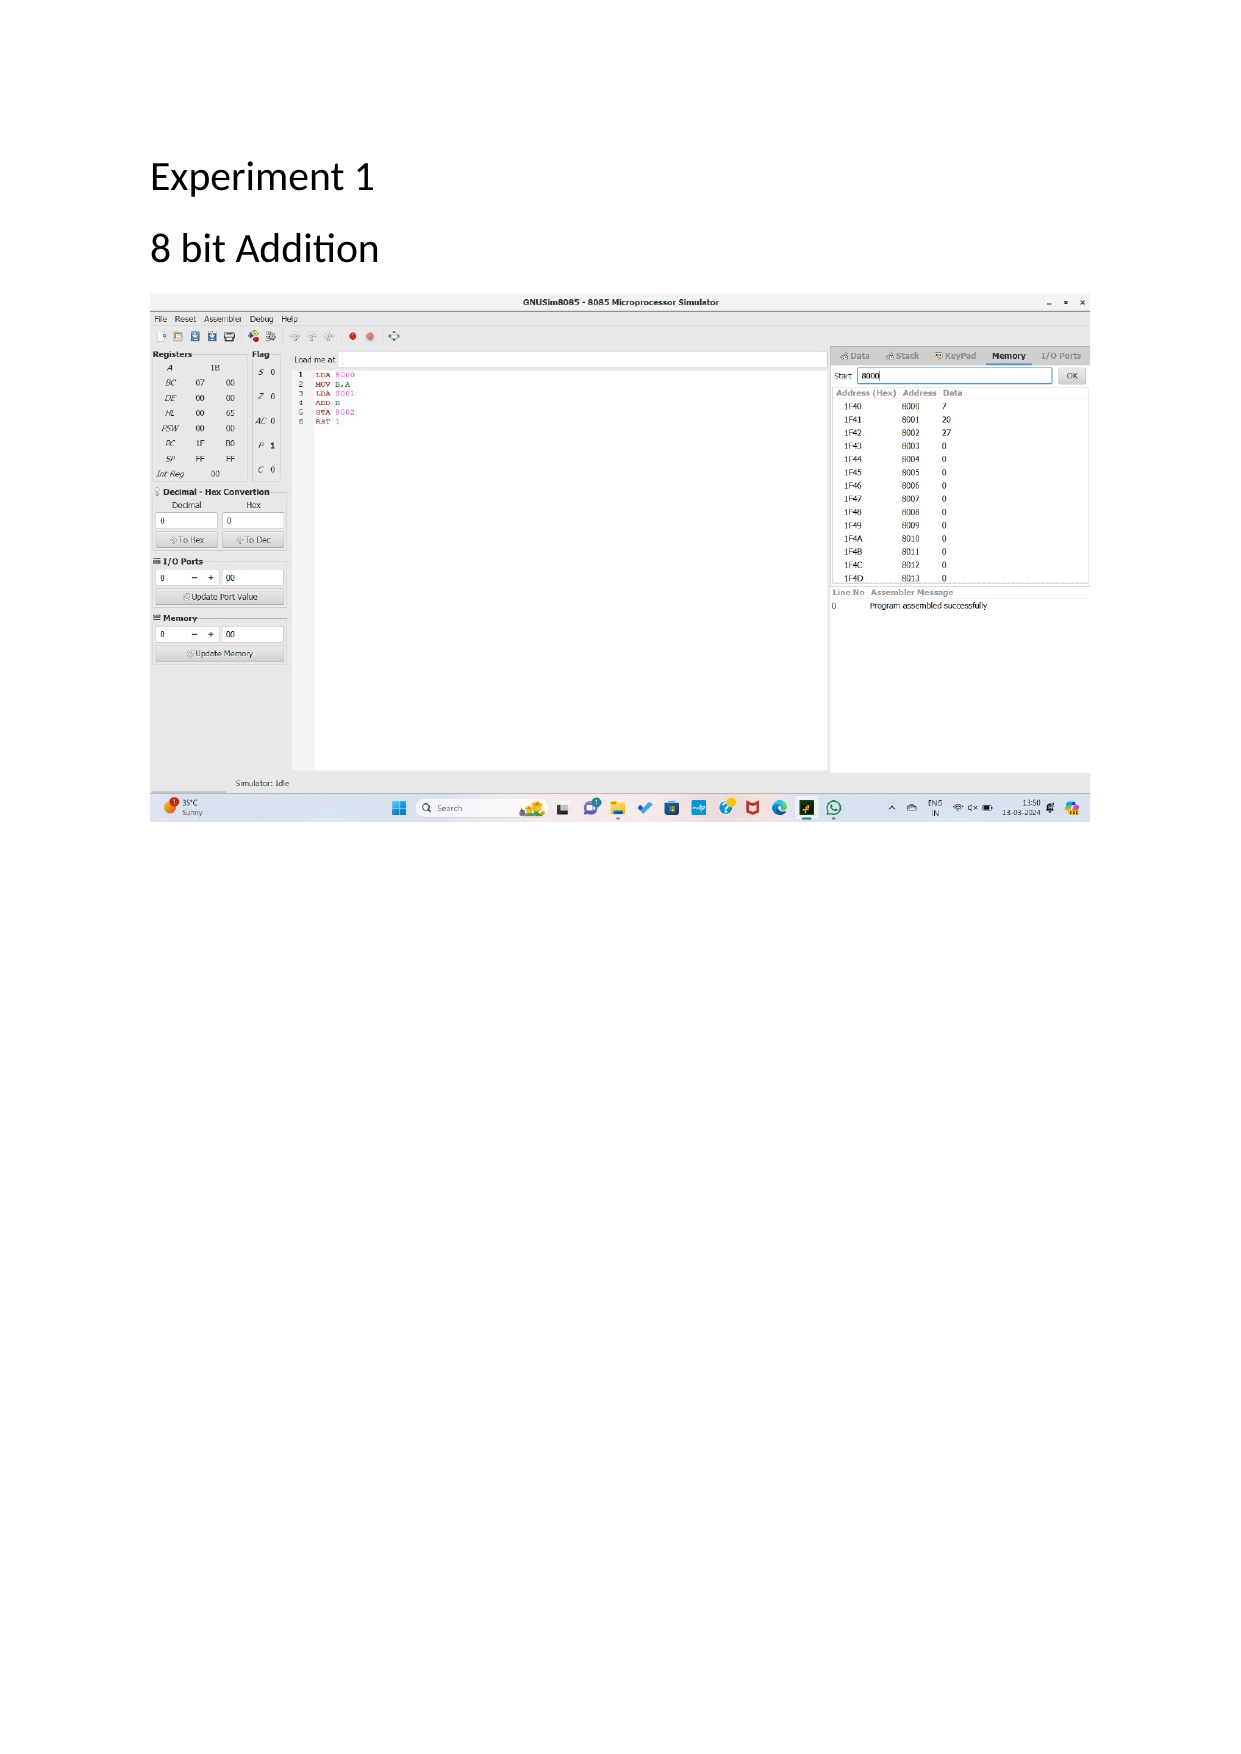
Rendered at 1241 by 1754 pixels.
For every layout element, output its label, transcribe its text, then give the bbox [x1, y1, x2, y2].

text Experiment 1 [150, 150, 1090, 201]
picture [150, 293, 1091, 822]
text 8 bit Addition [150, 222, 1090, 272]
